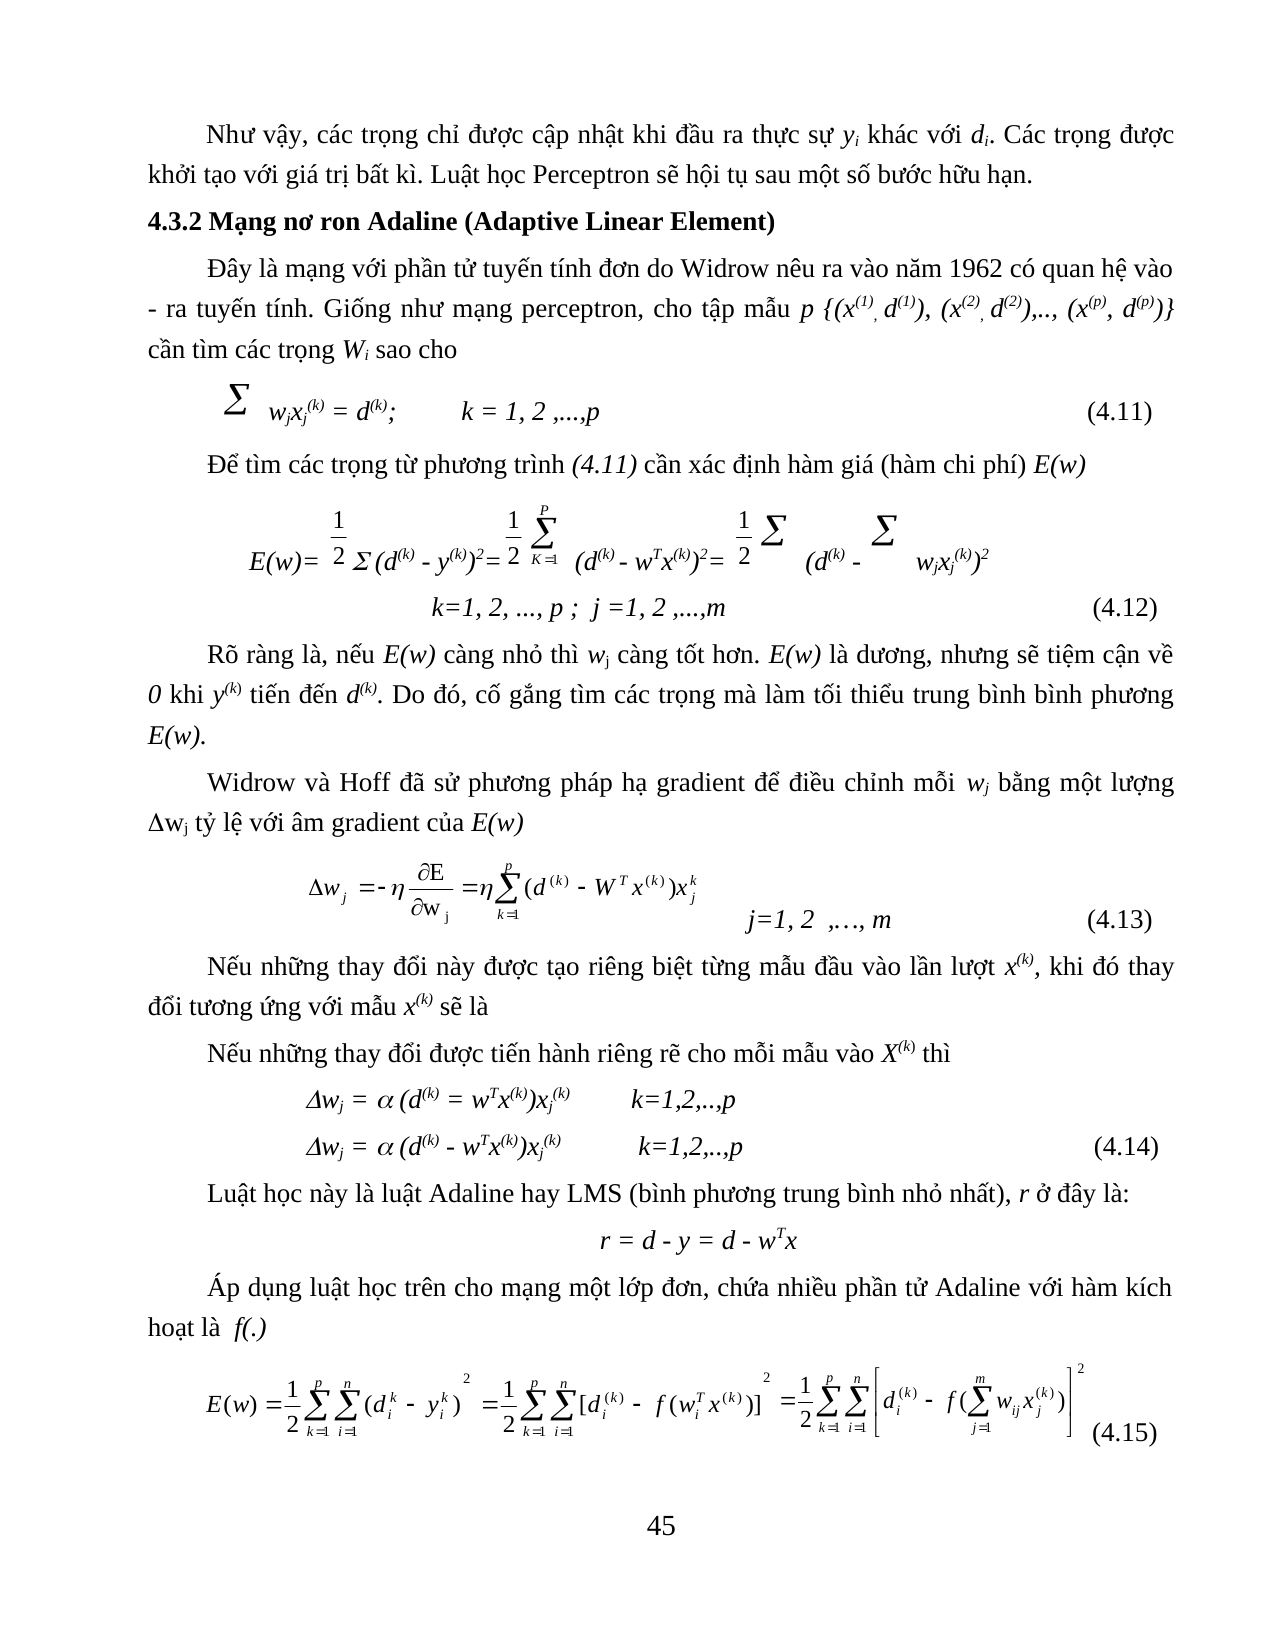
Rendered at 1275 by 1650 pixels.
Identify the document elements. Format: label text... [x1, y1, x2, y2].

text r = d - y = d - wTx [148, 1224, 1174, 1255]
text j=1, 2 ,…, m (4.13) [148, 853, 1174, 934]
text wj = (d(k) = wTx(k))xj(k) k=1,2,..,p [148, 1083, 1174, 1115]
text Đây là mạng với phần tử tuyến tính đơn do Widrow nêu ra vào năm 1962 có quan hệ vào - ra tuyến tính. Giống như mạng perceptron, cho tập mẫu p {(x(1), d(1)), (x(2), d(2)),.., (x(p), d(p))} cần tìm các trọng Wi sao cho [148, 252, 1174, 364]
text Nếu những thay đổi này được tạo riêng biệt từng mẫu đầu vào lần lượt x(k), khi đó thay đổi tương ứng với mẫu x(k) sẽ là [148, 950, 1174, 1021]
text Để tìm các trọng từ phương trình (4.11) cần xác định hàm giá (hàm chi phí) E(w) [148, 448, 1174, 479]
text Áp dụng luật học trên cho mạng một lớp đơn, chứa nhiều phần tử Adaline với hàm kích hoạt là f(.) [148, 1271, 1174, 1342]
subtitle 4.3.2 Mạng nơ ron Adaline (Adaptive Linear Element) [148, 205, 1174, 236]
text Rõ ràng là, nếu E(w) càng nhỏ thì wj càng tốt hơn. E(w) là dương, nhưng sẽ tiệm cận về 0 khi y(k) tiến đến d(k). Do đó, cố gắng tìm các trọng mà làm tối thiểu trung bình bình phương E(w). [148, 638, 1174, 750]
text wjxj(k) = d(k); k = 1, 2 ,...,p (4.11) [148, 379, 1174, 427]
text k=1, 2, ..., p ; j =1, 2 ,...,m (4.12) [148, 592, 1174, 623]
text Widrow và Hoff đã sử phương pháp hạ gradient để điều chỉnh mỗi wj bằng một lượng wj tỷ lệ với âm gradient của E(w) [148, 766, 1174, 837]
text wj = (d(k) - wTx(k))xj(k) k=1,2,..,p (4.14) [148, 1130, 1174, 1162]
text E(w)= (d(k) - y(k))2=(d(k) - wTx(k))2= (d(k) - wjxj(k))2 [148, 494, 1174, 576]
text (4.15) [148, 1358, 1174, 1447]
text Luật học này là luật Adaline hay LMS (bình phương trung bình nhỏ nhất), r ở đây là: [148, 1177, 1174, 1208]
text Nếu những thay đổi được tiến hành riêng rẽ cho mỗi mẫu vào X(k) thì [148, 1037, 1174, 1068]
text Như vậy, các trọng chỉ được cập nhật khi đầu ra thực sự yi khác với di. Các trọng được khởi tạo với giá trị bất kì. Luật học Perceptron sẽ hội tụ sau một số bước hữu hạn. [148, 118, 1174, 190]
